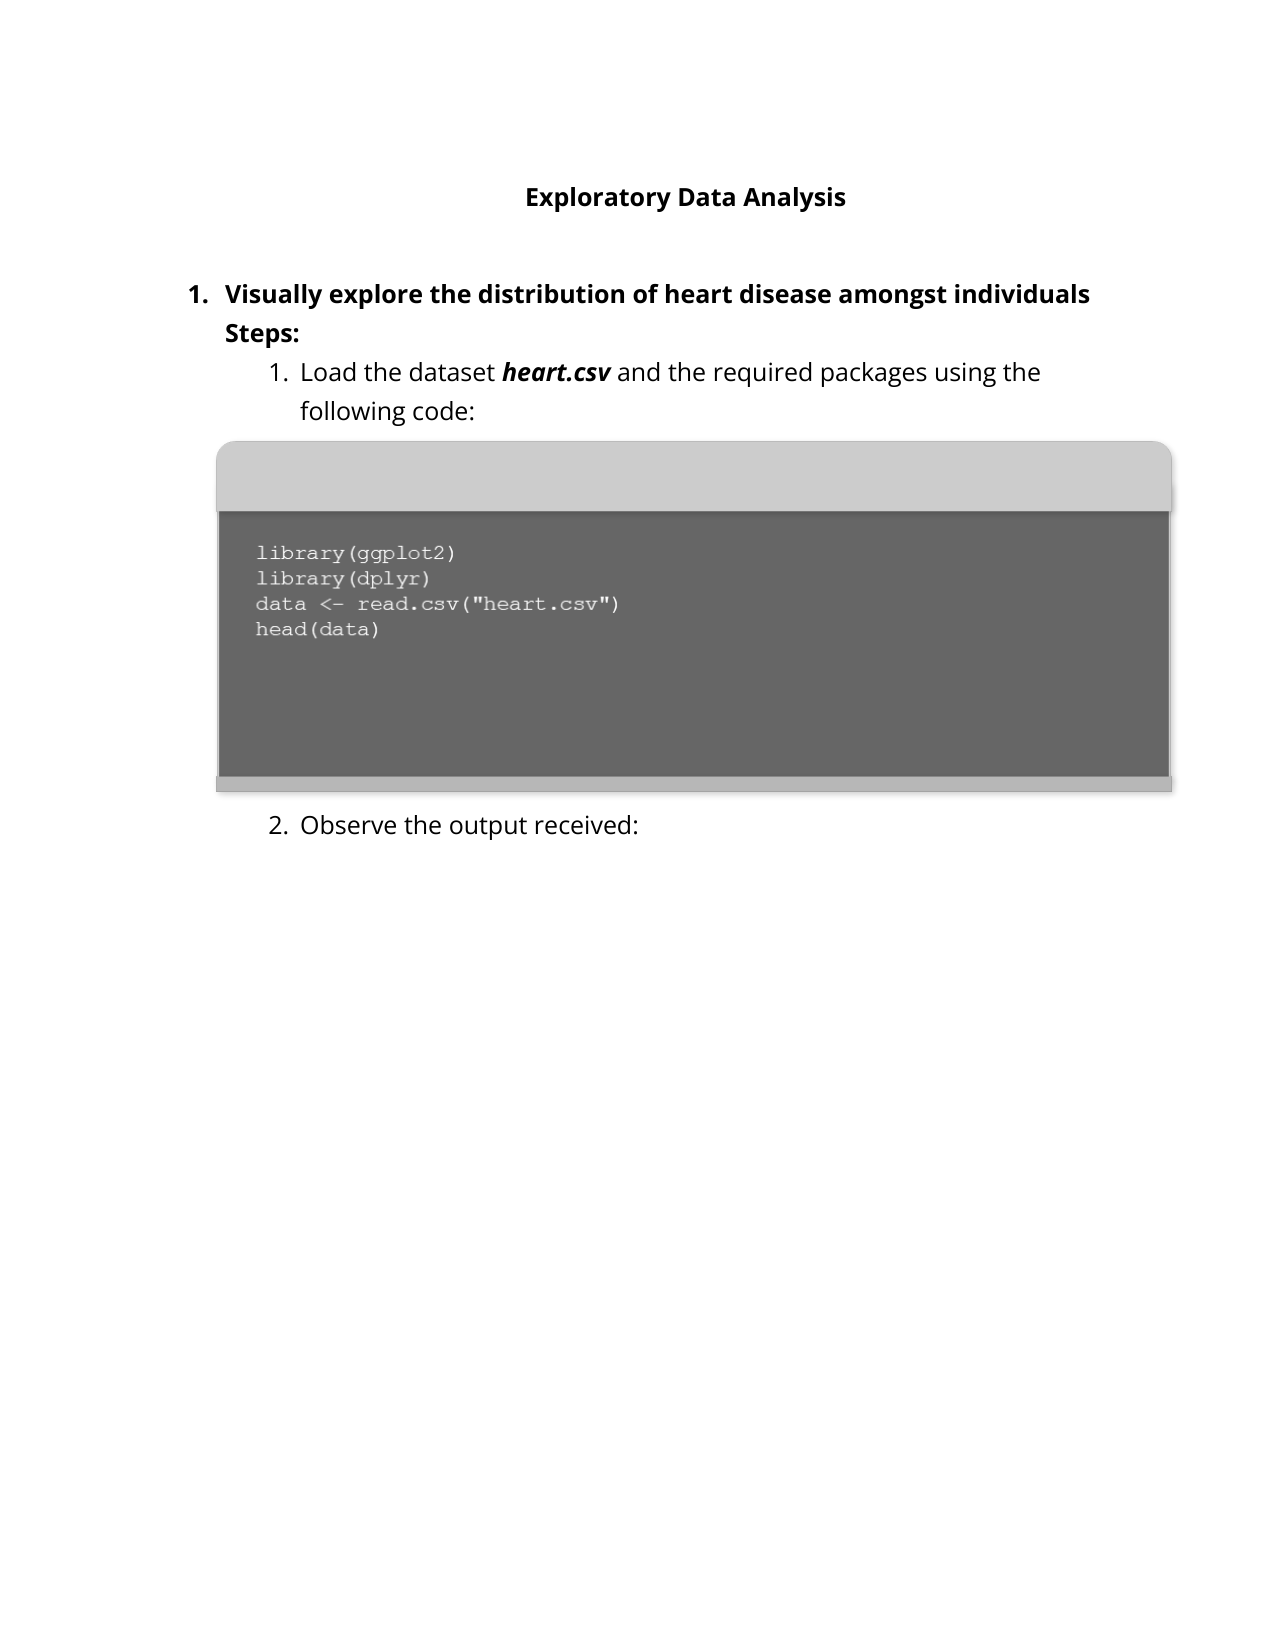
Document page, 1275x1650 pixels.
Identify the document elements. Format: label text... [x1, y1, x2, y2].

text Exploratory Data Analysis [225, 179, 1125, 213]
list Visually explore the distribution of heart disease amongst individuals [187, 276, 1125, 311]
list Observe the output received: [268, 808, 1125, 842]
picture [208, 433, 1184, 804]
text Steps: [225, 316, 1125, 350]
list Load the dataset heart.csv and the required packages using the following code: [268, 355, 1125, 428]
